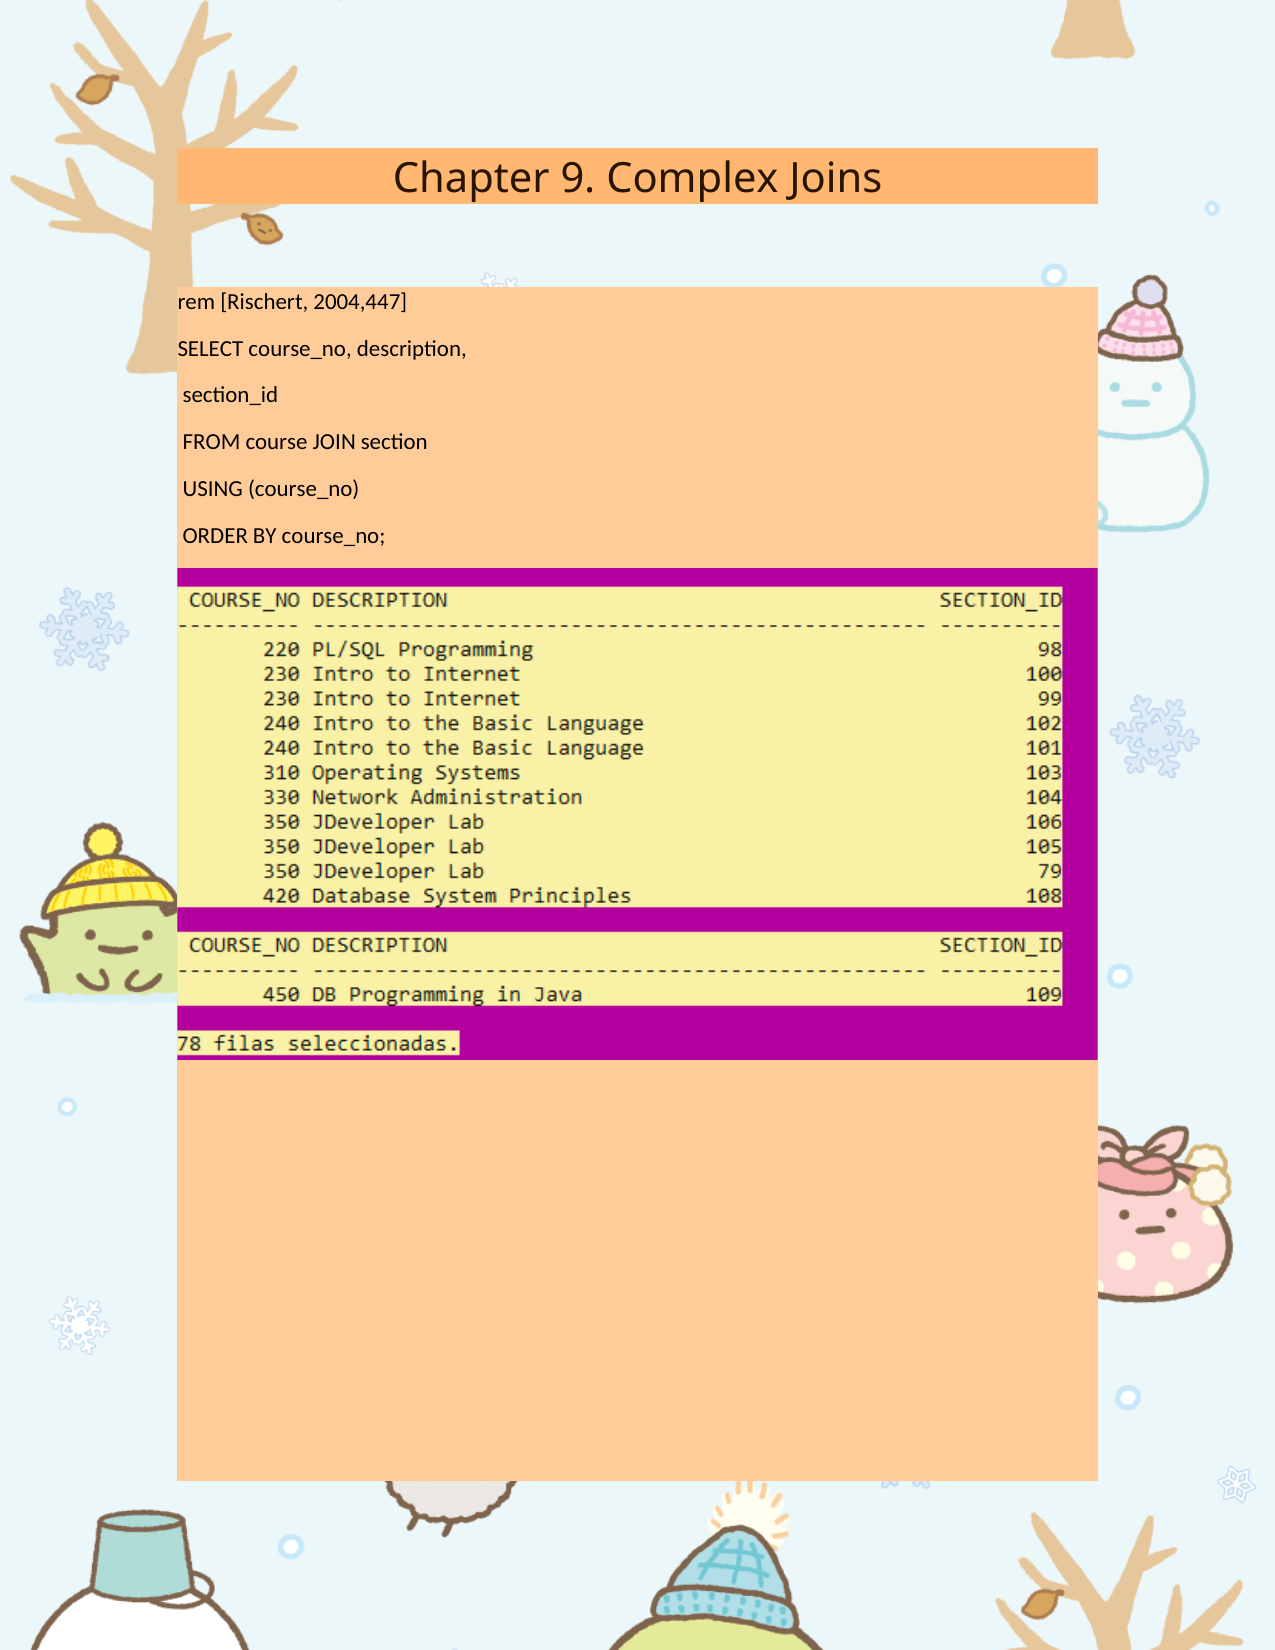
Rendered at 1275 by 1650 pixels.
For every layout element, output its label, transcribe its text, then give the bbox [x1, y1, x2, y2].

text rem [Rischert, 2004,447] [177, 287, 1098, 315]
picture [0, 0, 1275, 1650]
subtitle Chapter 9. Complex Joins [177, 148, 1098, 204]
text SELECT course_no, description, [177, 334, 1098, 362]
text FROM course JOIN section [177, 427, 1098, 455]
text section_id [177, 381, 1098, 408]
text ORDER BY course_no; [177, 521, 1098, 549]
text USING (course_no) [177, 474, 1098, 502]
